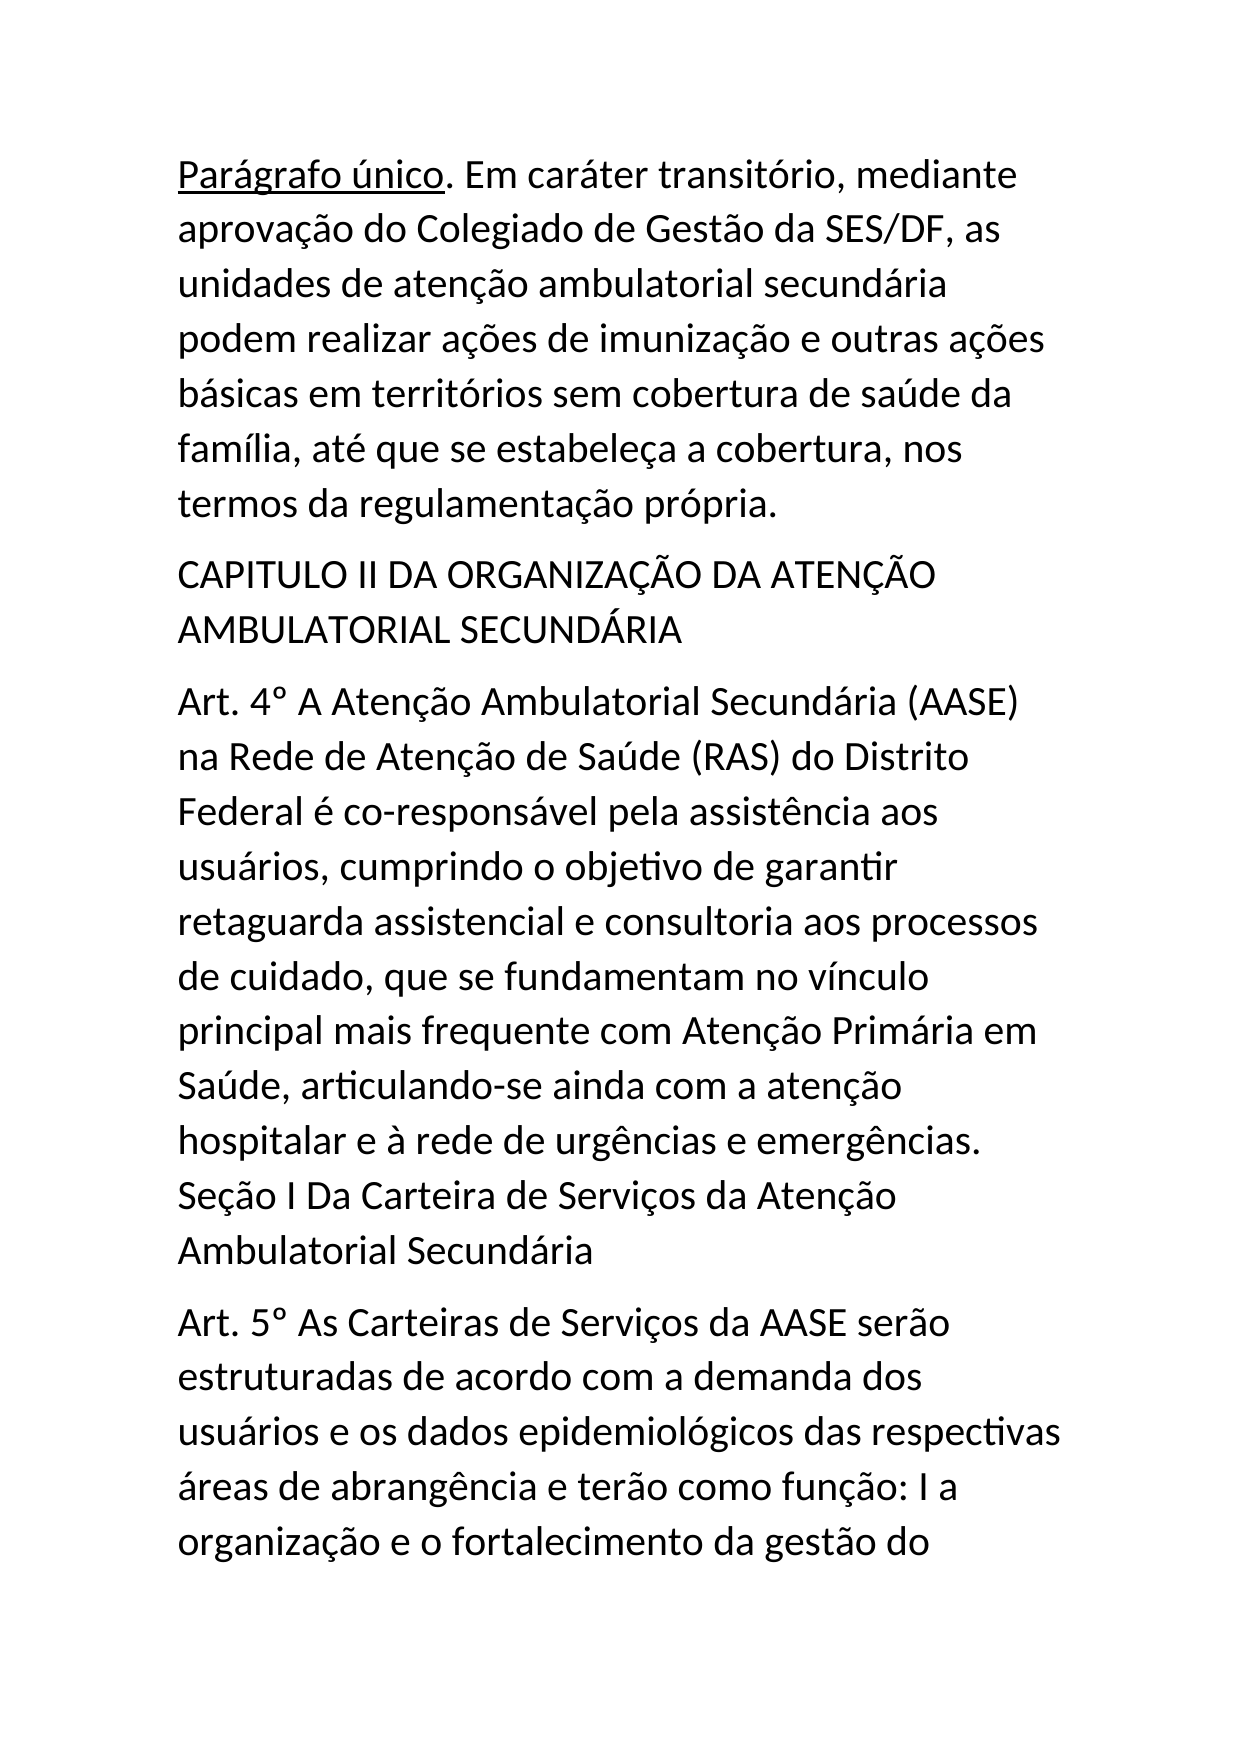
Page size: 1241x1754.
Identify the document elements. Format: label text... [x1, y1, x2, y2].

text Parágrafo único. Em caráter transitório, mediante aprovação do Colegiado de Gestão da SES/DF, as unidades de atenção ambulatorial secundária podem realizar ações de imunização e outras ações básicas em territórios sem cobertura de saúde da família, até que se estabeleça a cobertura, nos termos da regulamentação própria. [177, 148, 1063, 528]
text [177, 1296, 1063, 1566]
text CAPITULO II DA ORGANIZAÇÃO DA ATENÇÃO AMBULATORIAL SECUNDÁRIA [177, 548, 1063, 654]
text Art. 4º A Atenção Ambulatorial Secundária (AASE) na Rede de Atenção de Saúde (RAS) do Distrito Federal é co-responsável pela assistência aos usuários, cumprindo o objetivo de garantir retaguarda assistencial e consultoria aos processos de cuidado, que se fundamentam no vínculo principal mais frequente com Atenção Primária em Saúde, articulando-se ainda com a atenção hospitalar e à rede de urgências e emergências. Seção I Da Carteira de Serviços da Atenção Ambulatorial Secundária [177, 675, 1063, 1275]
